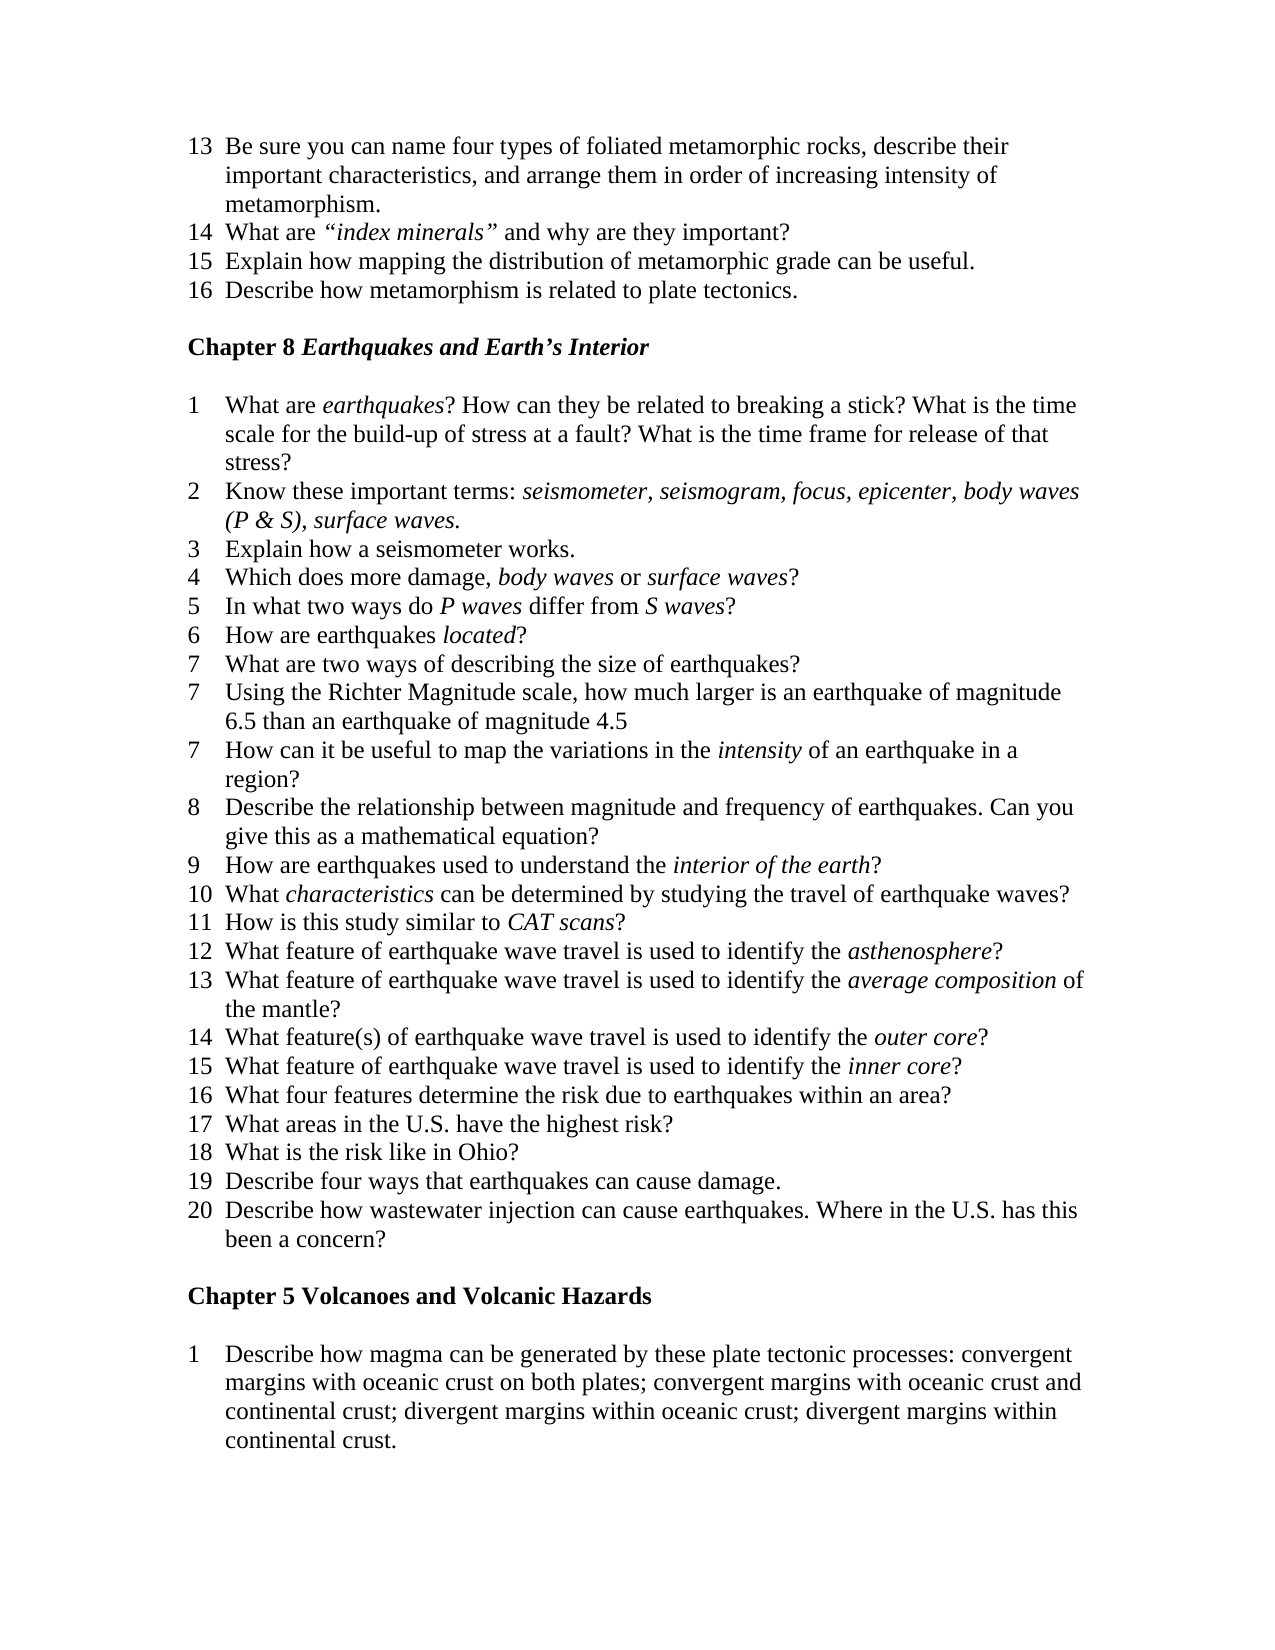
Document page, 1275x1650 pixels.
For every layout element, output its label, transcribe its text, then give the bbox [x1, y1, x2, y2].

text 2 Know these important terms: seismometer, seismogram, focus, epicenter, body waves (P & S), surface waves. [187, 476, 1087, 534]
text 4 Which does more damage, body waves or surface waves? [187, 562, 1087, 591]
text 1 What are earthquakes? How can they be related to breaking a stick? What is the time scale for the build-up of stress at a fault? What is the time frame for release of that stress? [187, 390, 1087, 476]
text 1 Describe how magma can be generated by these plate tectonic processes: convergent margins with oceanic crust on both plates; convergent margins with oceanic crust and continental crust; divergent margins within oceanic crust; divergent margins within continental crust. [187, 1339, 1087, 1454]
text 10 What characteristics can be determined by studying the travel of earthquake waves? [187, 879, 1087, 907]
text 9 How are earthquakes used to understand the interior of the earth? [187, 850, 1087, 879]
text 3 Explain how a seismometer works. [187, 534, 1087, 562]
text 19 Describe four ways that earthquakes can cause damage. [187, 1166, 1087, 1195]
text 16 Describe how metamorphism is related to plate tectonics. [187, 275, 1087, 304]
text 6 How are earthquakes located? [187, 620, 1087, 649]
text Chapter 5 Volcanoes and Volcanic Hazards [187, 1281, 1087, 1310]
text 12 What feature of earthquake wave travel is used to identify the asthenosphere? [187, 936, 1087, 965]
text 11 How is this study similar to CAT scans? [187, 907, 1087, 936]
text 20 Describe how wastewater injection can cause earthquakes. Where in the U.S. has this been a concern? [187, 1195, 1087, 1252]
text 13 What feature of earthquake wave travel is used to identify the average composition of the mantle? [187, 965, 1087, 1022]
text 15 Explain how mapping the distribution of metamorphic grade can be useful. [187, 246, 1087, 275]
text 8 Describe the relationship between magnitude and frequency of earthquakes. Can you give this as a mathematical equation? [187, 792, 1087, 850]
text 7 How can it be useful to map the variations in the intensity of an earthquake in a region? [187, 735, 1087, 792]
text 7 What are two ways of describing the size of earthquakes? [187, 649, 1087, 677]
text Chapter 8 Earthquakes and Earth’s Interior [187, 332, 1087, 361]
text 15 What feature of earthquake wave travel is used to identify the inner core? [187, 1051, 1087, 1080]
text 7 Using the Richter Magnitude scale, how much larger is an earthquake of magnitude 6.5 than an earthquake of magnitude 4.5 [187, 677, 1087, 735]
text 14 What are “index minerals” and why are they important? [187, 217, 1087, 246]
text 14 What feature(s) of earthquake wave travel is used to identify the outer core? [187, 1022, 1087, 1051]
text 18 What is the risk like in Ohio? [187, 1137, 1087, 1166]
text 16 What four features determine the risk due to earthquakes within an area? [187, 1080, 1087, 1109]
text 17 What areas in the U.S. have the highest risk? [187, 1109, 1087, 1137]
text 13 Be sure you can name four types of foliated metamorphic rocks, describe their important characteristics, and arrange them in order of increasing intensity of metamorphism. [187, 131, 1087, 217]
text 5 In what two ways do P waves differ from S waves? [187, 591, 1087, 620]
